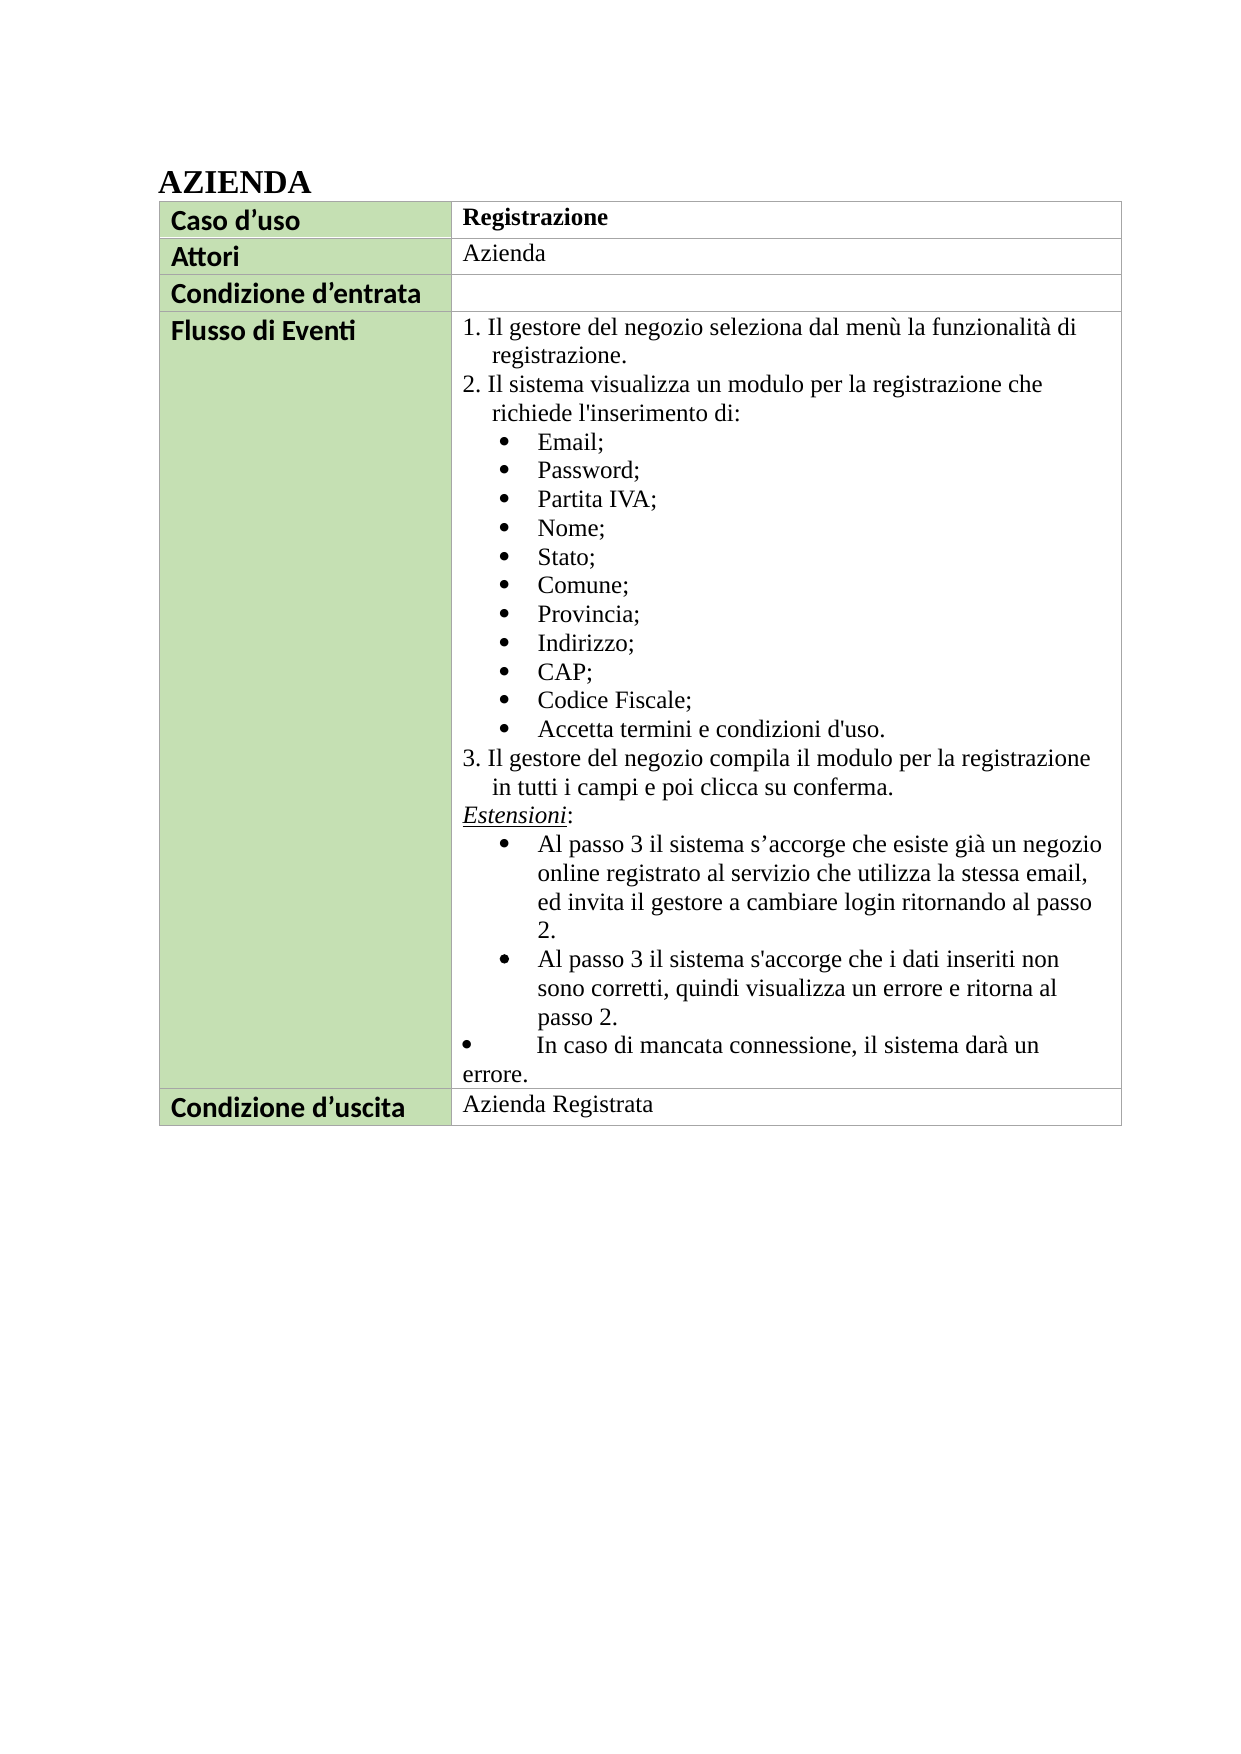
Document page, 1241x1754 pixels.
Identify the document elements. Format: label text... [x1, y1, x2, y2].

table_cell Attori [160, 239, 451, 274]
table_header Registrazione [452, 202, 1121, 237]
table_cell 1. Il gestore del negozio seleziona dal menù la funzionalità di registrazione. 2. Il sistema visualizza un modulo per la registrazione che richiede l'inserimento di: Email; Password; Partita IVA; Nome; Stato; Comune; Provincia; Indirizzo; CAP; Codice Fiscale; Accetta termini e condizioni d'uso. 3. Il gestore del negozio compila il modulo per la registrazione in tutti i campi e poi clicca su conferma. Estensioni: Al passo 3 il sistema s’accorge che esiste già un negozio online registrato al servizio che utilizza la stessa email, ed invita il gestore a cambiare login ritornando al passo 2. Al passo 3 il sistema s'accorge che i dati inseriti non sono corretti, quindi visualizza un errore e ritorna al passo 2. In caso di mancata connessione, il sistema darà un errore. [452, 312, 1121, 1088]
table_cell Flusso di Eventi [160, 312, 451, 1088]
table_cell Azienda [452, 239, 1121, 274]
table_cell [452, 275, 1121, 311]
table_header Caso d’uso [160, 202, 451, 237]
table_cell Azienda Registrata [452, 1089, 1121, 1125]
list AZIENDA [118, 162, 1122, 201]
table_cell Condizione d’uscita [160, 1089, 451, 1125]
table_cell Condizione d’entrata [160, 275, 451, 311]
